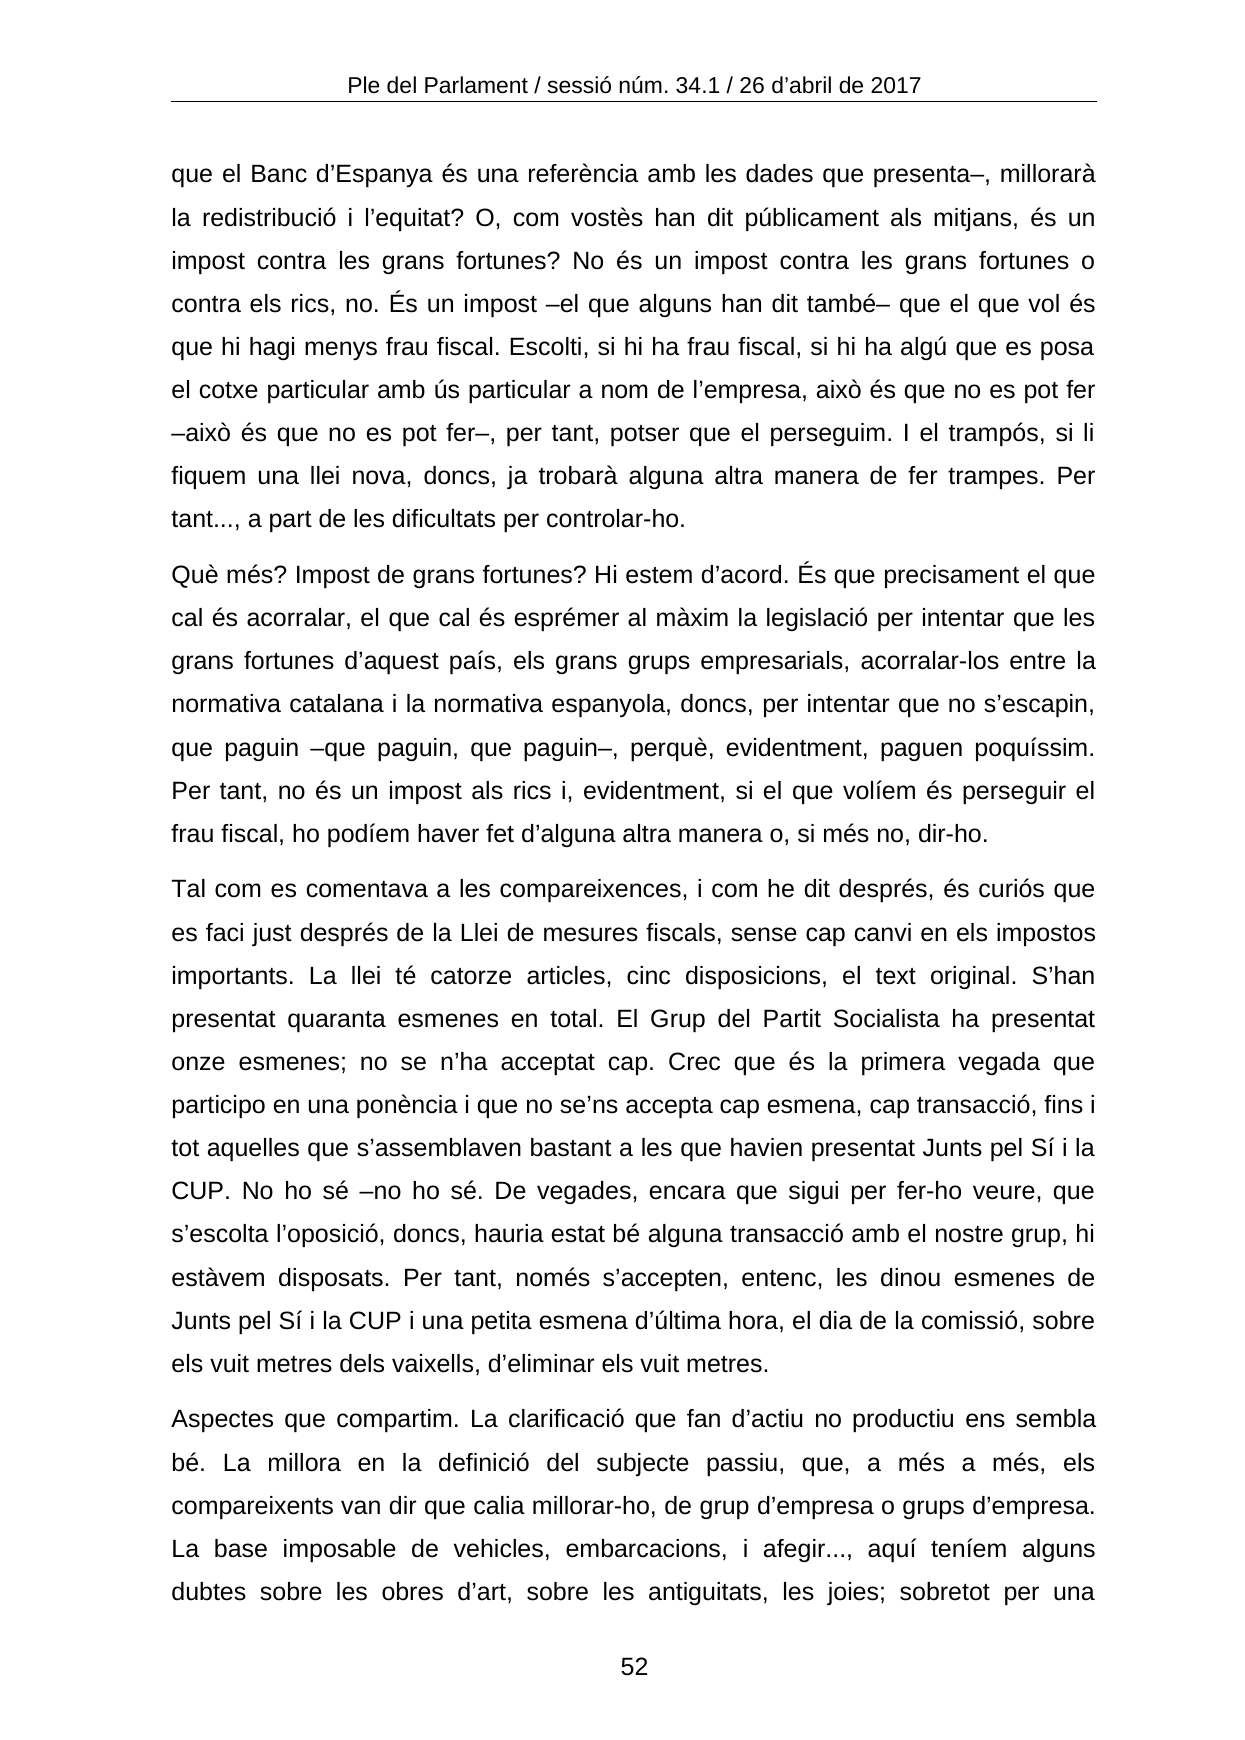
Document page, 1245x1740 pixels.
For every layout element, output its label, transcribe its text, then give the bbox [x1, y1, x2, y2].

text Tal com es comentava a les compareixences, i com he dit després, és curiós que es faci just després de la Llei de mesures fiscals, sense cap canvi en els impostos importants. La llei té catorze articles, cinc disposicions, el text original. S’han presentat quaranta esmenes en total. El Grup del Partit Socialista ha presentat onze esmenes; no se n’ha acceptat cap. Crec que és la primera vegada que participo en una ponència i que no se’ns accepta cap esmena, cap transacció, fins i tot aquelles que s’assemblaven bastant a les que havien presentat Junts pel Sí i la CUP. No ho sé –no ho sé. De vegades, encara que sigui per fer-ho veure, que s’escolta l’oposició, doncs, hauria estat bé alguna transacció amb el nostre grup, hi estàvem disposats. Per tant, només s’accepten, entenc, les dinou esmenes de Junts pel Sí i la CUP i una petita esmena d’última hora, el dia de la comissió, sobre els vuit metres dels vaixells, d’eliminar els vuit metres. [171, 874, 1097, 1378]
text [171, 159, 1097, 533]
text Què més? Impost de grans fortunes? Hi estem d’acord. És que precisament el que cal és acorralar, el que cal és esprémer al màxim la legislació per intentar que les grans fortunes d’aquest país, els grans grups empresarials, acorralar-los entre la normativa catalana i la normativa espanyola, doncs, per intentar que no s’escapin, que paguin –que paguin, que paguin–, perquè, evidentment, paguen poquíssim. Per tant, no és un impost als rics i, evidentment, si el que volíem és perseguir el frau fiscal, ho podíem haver fet d’alguna altra manera o, si més no, dir-ho. [171, 560, 1097, 848]
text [171, 1404, 1097, 1606]
